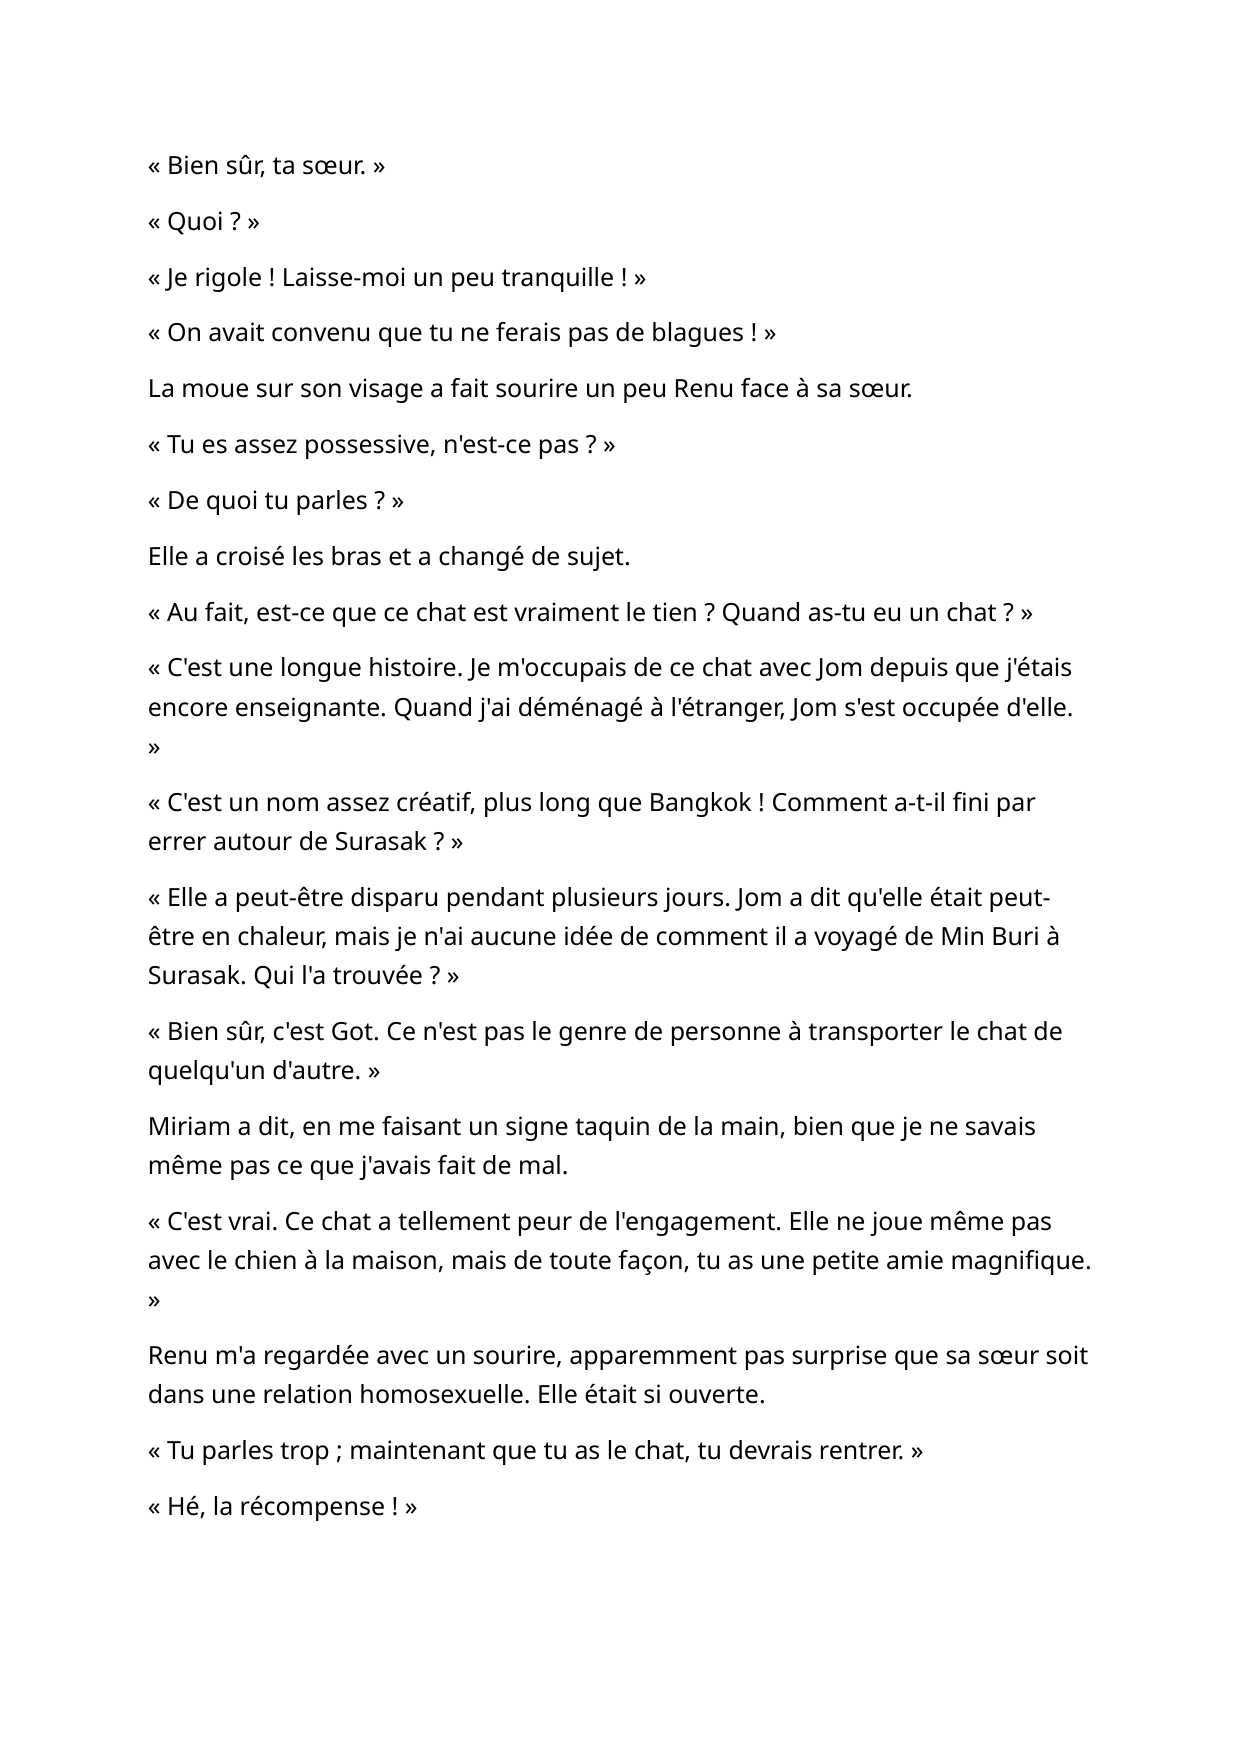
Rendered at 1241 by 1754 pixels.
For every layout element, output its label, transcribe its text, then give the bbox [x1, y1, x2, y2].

text Renu m'a regardée avec un sourire, apparemment pas surprise que sa sœur soit dans une relation homosexuelle. Elle était si ouverte. [148, 1338, 1093, 1411]
text « Quoi ? » [148, 203, 1093, 237]
text « Bien sûr, c'est Got. Ce n'est pas le genre de personne à transporter le chat de quelqu'un d'autre. » [148, 1013, 1093, 1087]
text « Je rigole ! Laisse-moi un peu tranquille ! » [148, 259, 1093, 293]
text La moue sur son visage a fait sourire un peu Renu face à sa sœur. [148, 371, 1093, 405]
text « Tu parles trop ; maintenant que tu as le chat, tu devrais rentrer. » [148, 1433, 1093, 1467]
text « Tu es assez possessive, n'est-ce pas ? » [148, 427, 1093, 461]
text « Hé, la récompense ! » [148, 1488, 1093, 1522]
text Elle a croisé les bras et a changé de sujet. [148, 538, 1093, 572]
text « On avait convenu que tu ne ferais pas de blagues ! » [148, 315, 1093, 349]
text « De quoi tu parles ? » [148, 483, 1093, 517]
text « Au fait, est-ce que ce chat est vraiment le tien ? Quand as-tu eu un chat ? » [148, 594, 1093, 628]
text « Bien sûr, ta sœur. » [148, 148, 1093, 182]
text « C'est un nom assez créatif, plus long que Bangkok ! Comment a-t-il fini par errer autour de Surasak ? » [148, 784, 1093, 857]
text « C'est une longue histoire. Je m'occupais de ce chat avec Jom depuis que j'étais encore enseignante. Quand j'ai déménagé à l'étranger, Jom s'est occupée d'elle. » [148, 650, 1093, 762]
text « C'est vrai. Ce chat a tellement peur de l'engagement. Elle ne joue même pas avec le chien à la maison, mais de toute façon, tu as une petite amie magnifique. » [148, 1203, 1093, 1316]
text Miriam a dit, en me faisant un signe taquin de la main, bien que je ne savais même pas ce que j'avais fait de mal. [148, 1108, 1093, 1182]
text « Elle a peut-être disparu pendant plusieurs jours. Jom a dit qu'elle était peut-être en chaleur, mais je n'ai aucune idée de comment il a voyagé de Min Buri à Surasak. Qui l'a trouvée ? » [148, 879, 1093, 992]
